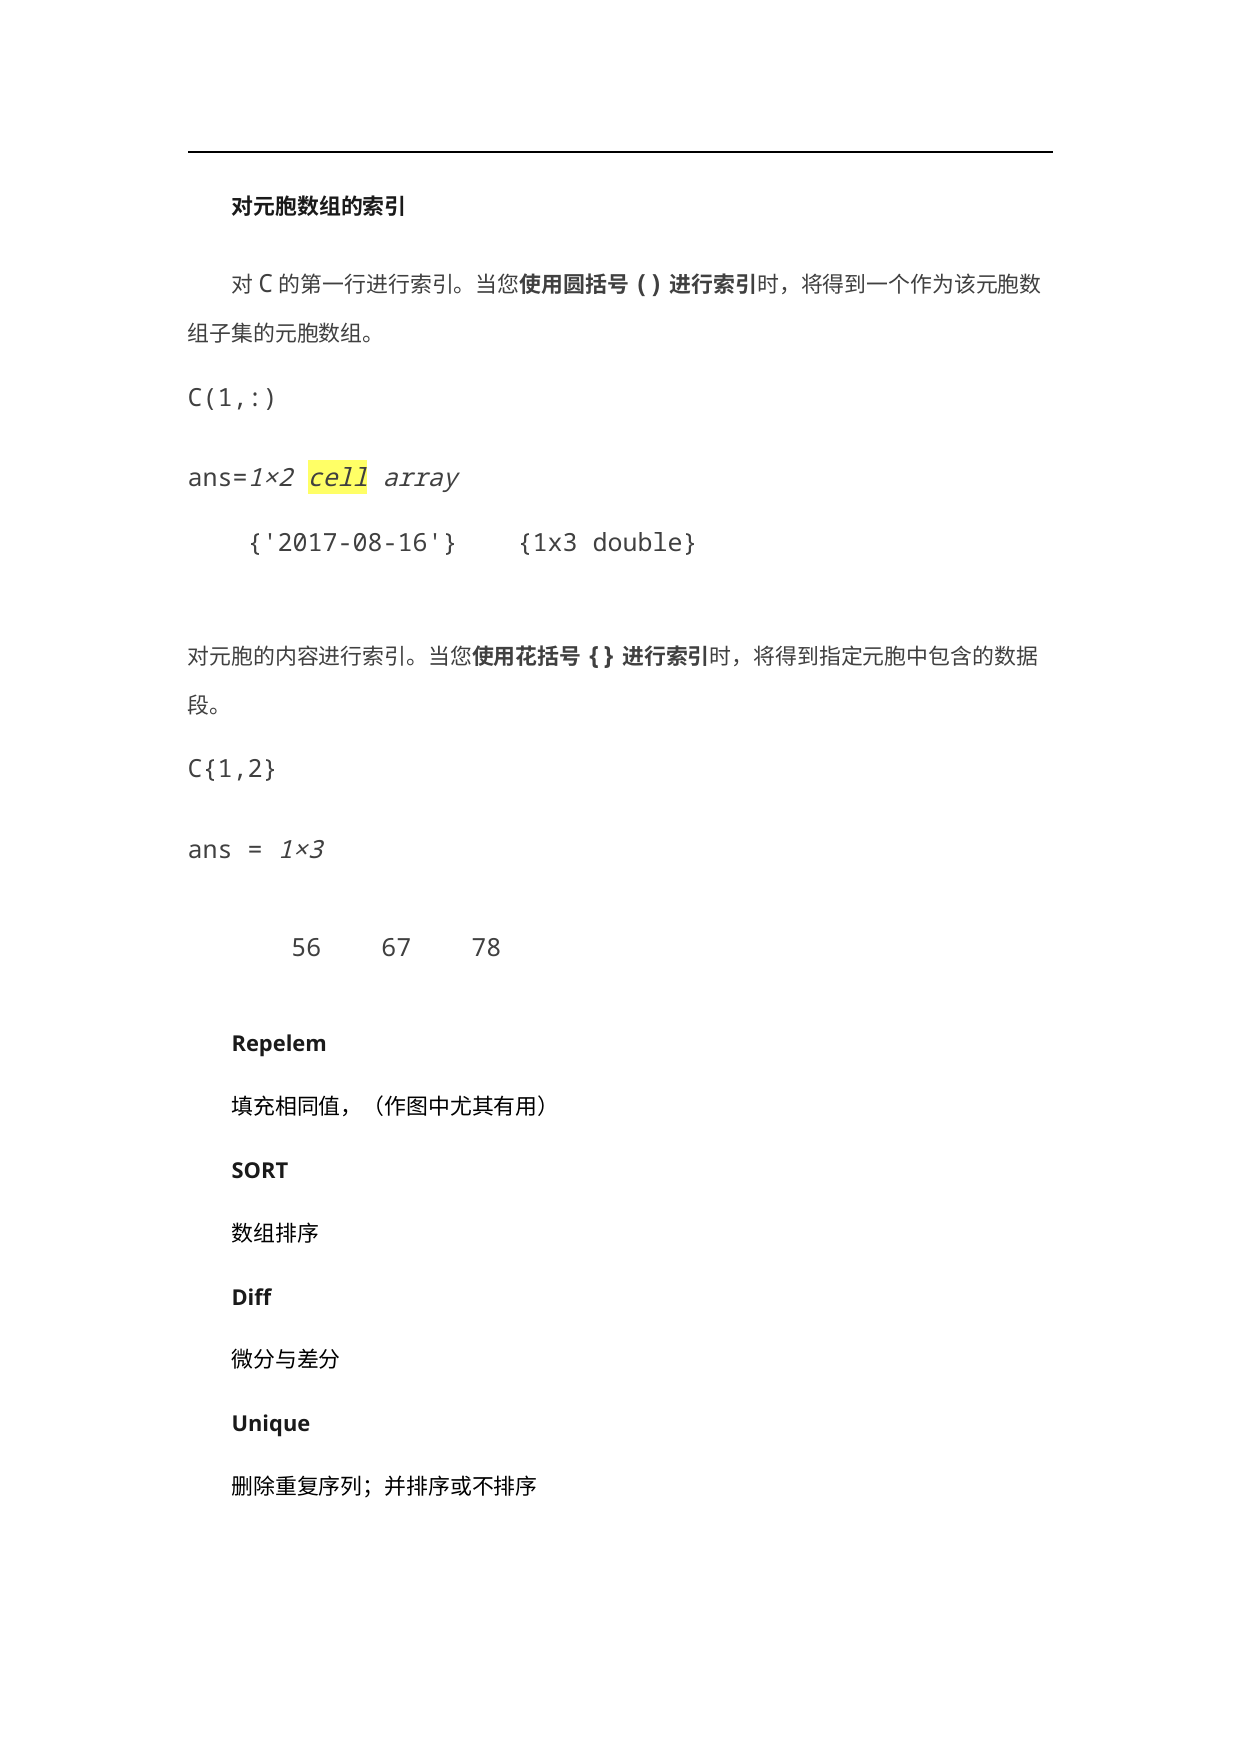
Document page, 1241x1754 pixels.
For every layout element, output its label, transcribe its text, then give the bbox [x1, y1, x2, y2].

text 填充相同值，（作图中尤其有用） [187, 1088, 1053, 1121]
text ans = 1×3 [187, 816, 1053, 881]
text C{1,2} [187, 736, 1053, 801]
subtitle SORT [187, 1153, 1053, 1186]
text {'2017-08-16'} {1x3 double} [187, 509, 1053, 574]
subtitle Unique [187, 1407, 1053, 1439]
text 删除重复序列；并排序或不排序 [187, 1468, 1053, 1501]
text C(1,:) [187, 364, 1053, 429]
subtitle Repelem [187, 1027, 1053, 1059]
subtitle 对元胞数组的索引 [187, 189, 1053, 221]
subtitle Diff [187, 1280, 1053, 1313]
text 56 67 78 [187, 914, 1053, 979]
text 对 C 的第一行进行索引。当您使用圆括号 () 进行索引时，将得到一个作为该元胞数组子集的元胞数组。 [187, 251, 1053, 348]
text ans=1×2 cell array [187, 444, 1053, 509]
text 对元胞的内容进行索引。当您使用花括号 {} 进行索引时，将得到指定元胞中包含的数据段。 [187, 622, 1053, 720]
text 数组排序 [187, 1215, 1053, 1248]
text 微分与差分 [187, 1342, 1053, 1374]
